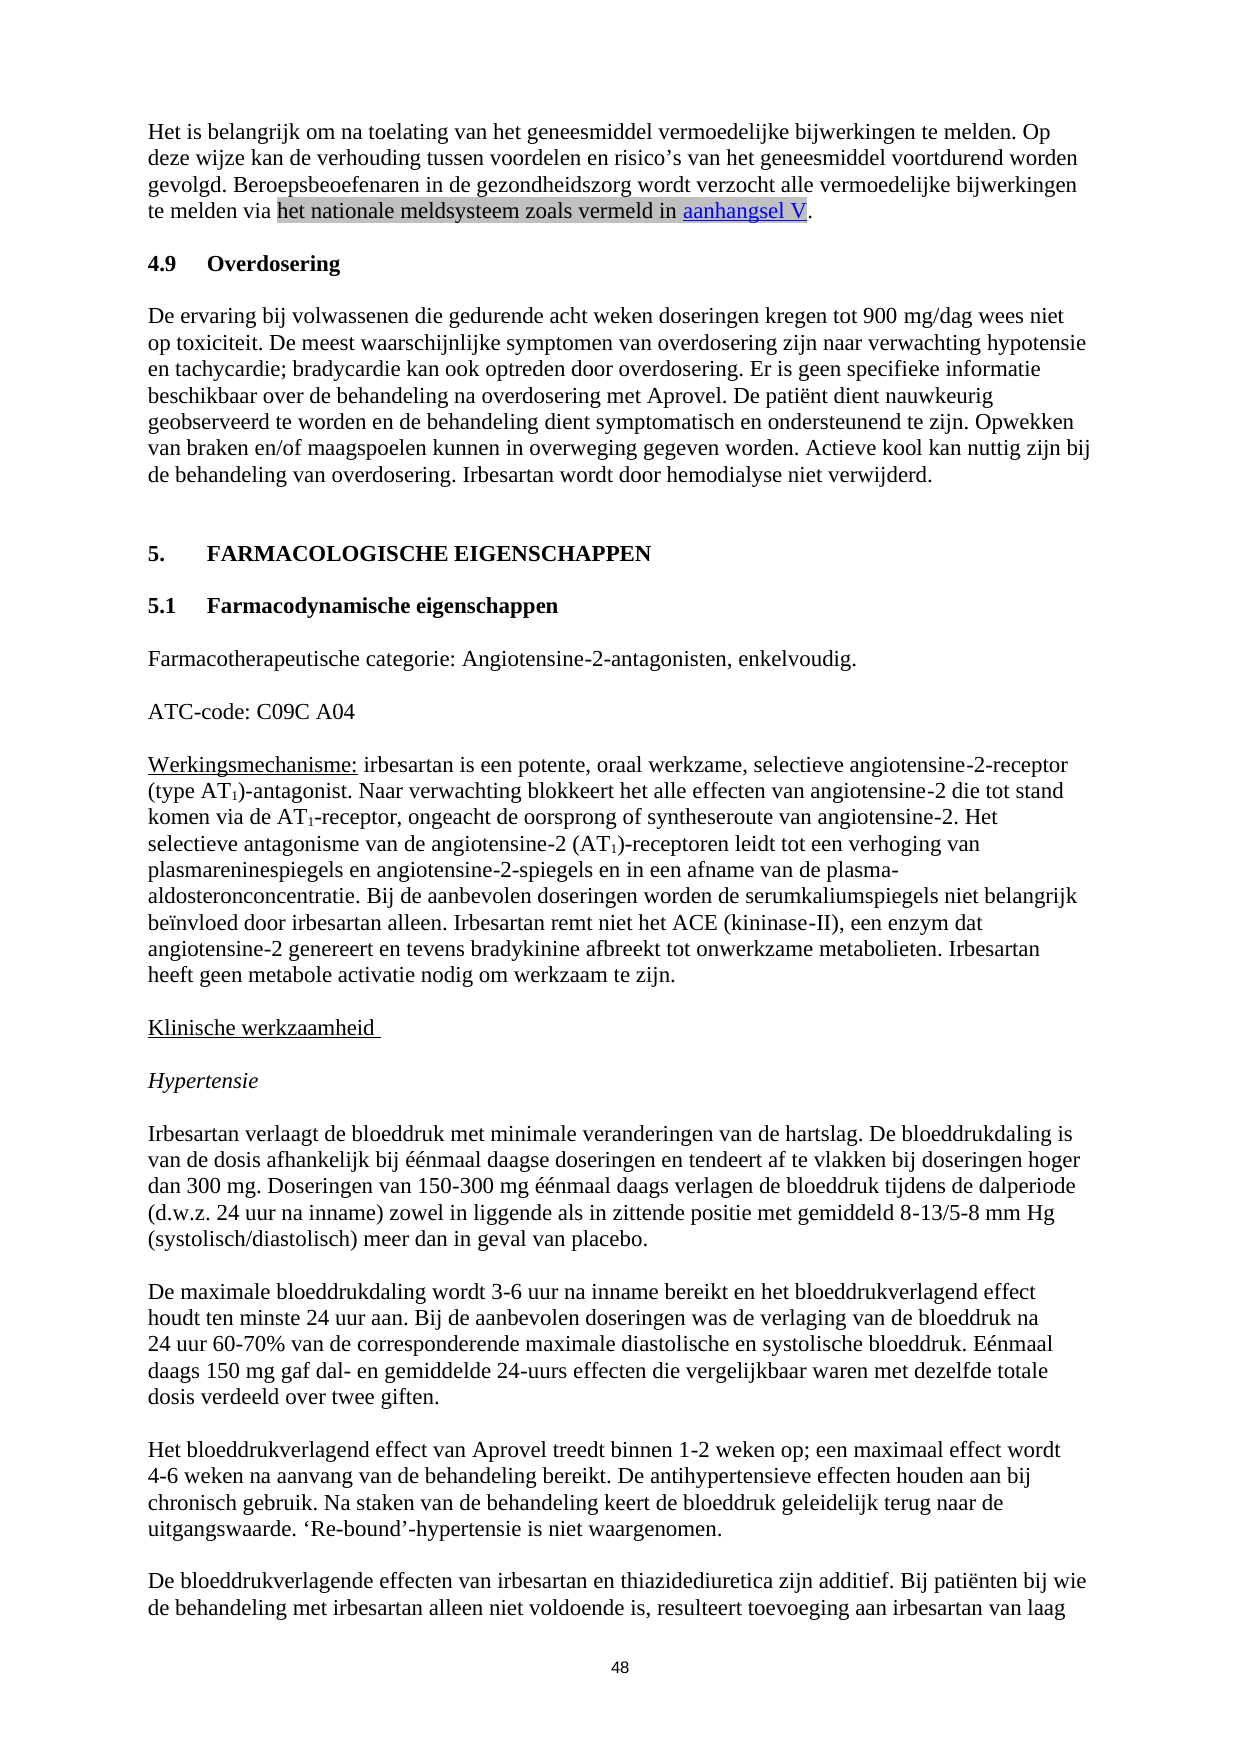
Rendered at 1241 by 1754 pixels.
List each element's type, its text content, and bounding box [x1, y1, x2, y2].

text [148, 1568, 1093, 1620]
text Werkingsmechanisme: irbesartan is een potente, oraal werkzame, selectieve angiotensine-2-receptor (type AT1)-antagonist. Naar verwachting blokkeert het alle effecten van angiotensine-2 die tot stand komen via de AT1-receptor, ongeacht de oorsprong of syntheseroute van angiotensine-2. Het selectieve antagonisme van de angiotensine-2 (AT1)-receptoren leidt tot een verhoging van plasmareninespiegels en angiotensine-2-spiegels en in een afname van de plasma-aldosteronconcentratie. Bij de aanbevolen doseringen worden de serumkaliumspiegels niet belangrijk beïnvloed door irbesartan alleen. Irbesartan remt niet het ACE (kininase-II), een enzym dat angiotensine-2 genereert en tevens bradykinine afbreekt tot onwerkzame metabolieten. Irbesartan heeft geen metabole activatie nodig om werkzaam te zijn. [148, 751, 1093, 988]
text Het is belangrijk om na toelating van het geneesmiddel vermoedelijke bijwerkingen te melden. Op deze wijze kan de verhouding tussen voordelen en risico’s van het geneesmiddel voortdurend worden gevolgd. Beroepsbeoefenaren in de gezondheidszorg wordt verzocht alle vermoedelijke bijwerkingen te melden via het nationale meldsysteem zoals vermeld in aanhangsel V. [148, 118, 1093, 223]
text ATC-code: C09C A04 [148, 698, 1093, 724]
subtitle 5.1 Farmacodynamische eigenschappen [148, 592, 1093, 619]
subtitle 5. FARMACOLOGISCHE EIGENSCHAPPEN [148, 540, 1093, 566]
subtitle Klinische werkzaamheid [148, 1014, 1093, 1041]
text De ervaring bij volwassenen die gedurende acht weken doseringen kregen tot 900 mg/dag wees niet op toxiciteit. De meest waarschijnlijke symptomen van overdosering zijn naar verwachting hypotensie en tachycardie; bradycardie kan ook optreden door overdosering. Er is geen specifieke informatie beschikbaar over de behandeling na overdosering met Aprovel. De patiënt dient nauwkeurig geobserveerd te worden en de behandeling dient symptomatisch en ondersteunend te zijn. Opwekken van braken en/of maagspoelen kunnen in overweging gegeven worden. Actieve kool kan nuttig zijn bij de behandeling van overdosering. Irbesartan wordt door hemodialyse niet verwijderd. [148, 303, 1093, 487]
subtitle 4.9 Overdosering [148, 250, 1093, 276]
text Farmacotherapeutische categorie: Angiotensine-2-antagonisten, enkelvoudig. [148, 645, 1093, 672]
text Het bloeddrukverlagend effect van Aprovel treedt binnen 1-2 weken op; een maximaal effect wordt 4-6 weken na aanvang van de behandeling bereikt. De antihypertensieve effecten houden aan bij chronisch gebruik. Na staken van de behandeling keert de bloeddruk geleidelijk terug naar de uitgangswaarde. ‘Re-bound’-hypertensie is niet waargenomen. [148, 1436, 1093, 1541]
text Irbesartan verlaagt de bloeddruk met minimale veranderingen van de hartslag. De bloeddrukdaling is van de dosis afhankelijk bij éénmaal daagse doseringen en tendeert af te vlakken bij doseringen hoger dan 300 mg. Doseringen van 150-300 mg éénmaal daags verlagen de bloeddruk tijdens de dalperiode (d.w.z. 24 uur na inname) zowel in liggende als in zittende positie met gemiddeld 8-13/5-8 mm Hg (systolisch/diastolisch) meer dan in geval van placebo. [148, 1119, 1093, 1251]
text Hypertensie [148, 1067, 1093, 1093]
text De maximale bloeddrukdaling wordt 3-6 uur na inname bereikt en het bloeddrukverlagend effect houdt ten minste 24 uur aan. Bij de aanbevolen doseringen was de verlaging van de bloeddruk na 24 uur 60-70% van de corresponderende maximale diastolische en systolische bloeddruk. Eénmaal daags 150 mg gaf dal- en gemiddelde 24-uurs effecten die vergelijkbaar waren met dezelfde totale dosis verdeeld over twee giften. [148, 1278, 1093, 1409]
